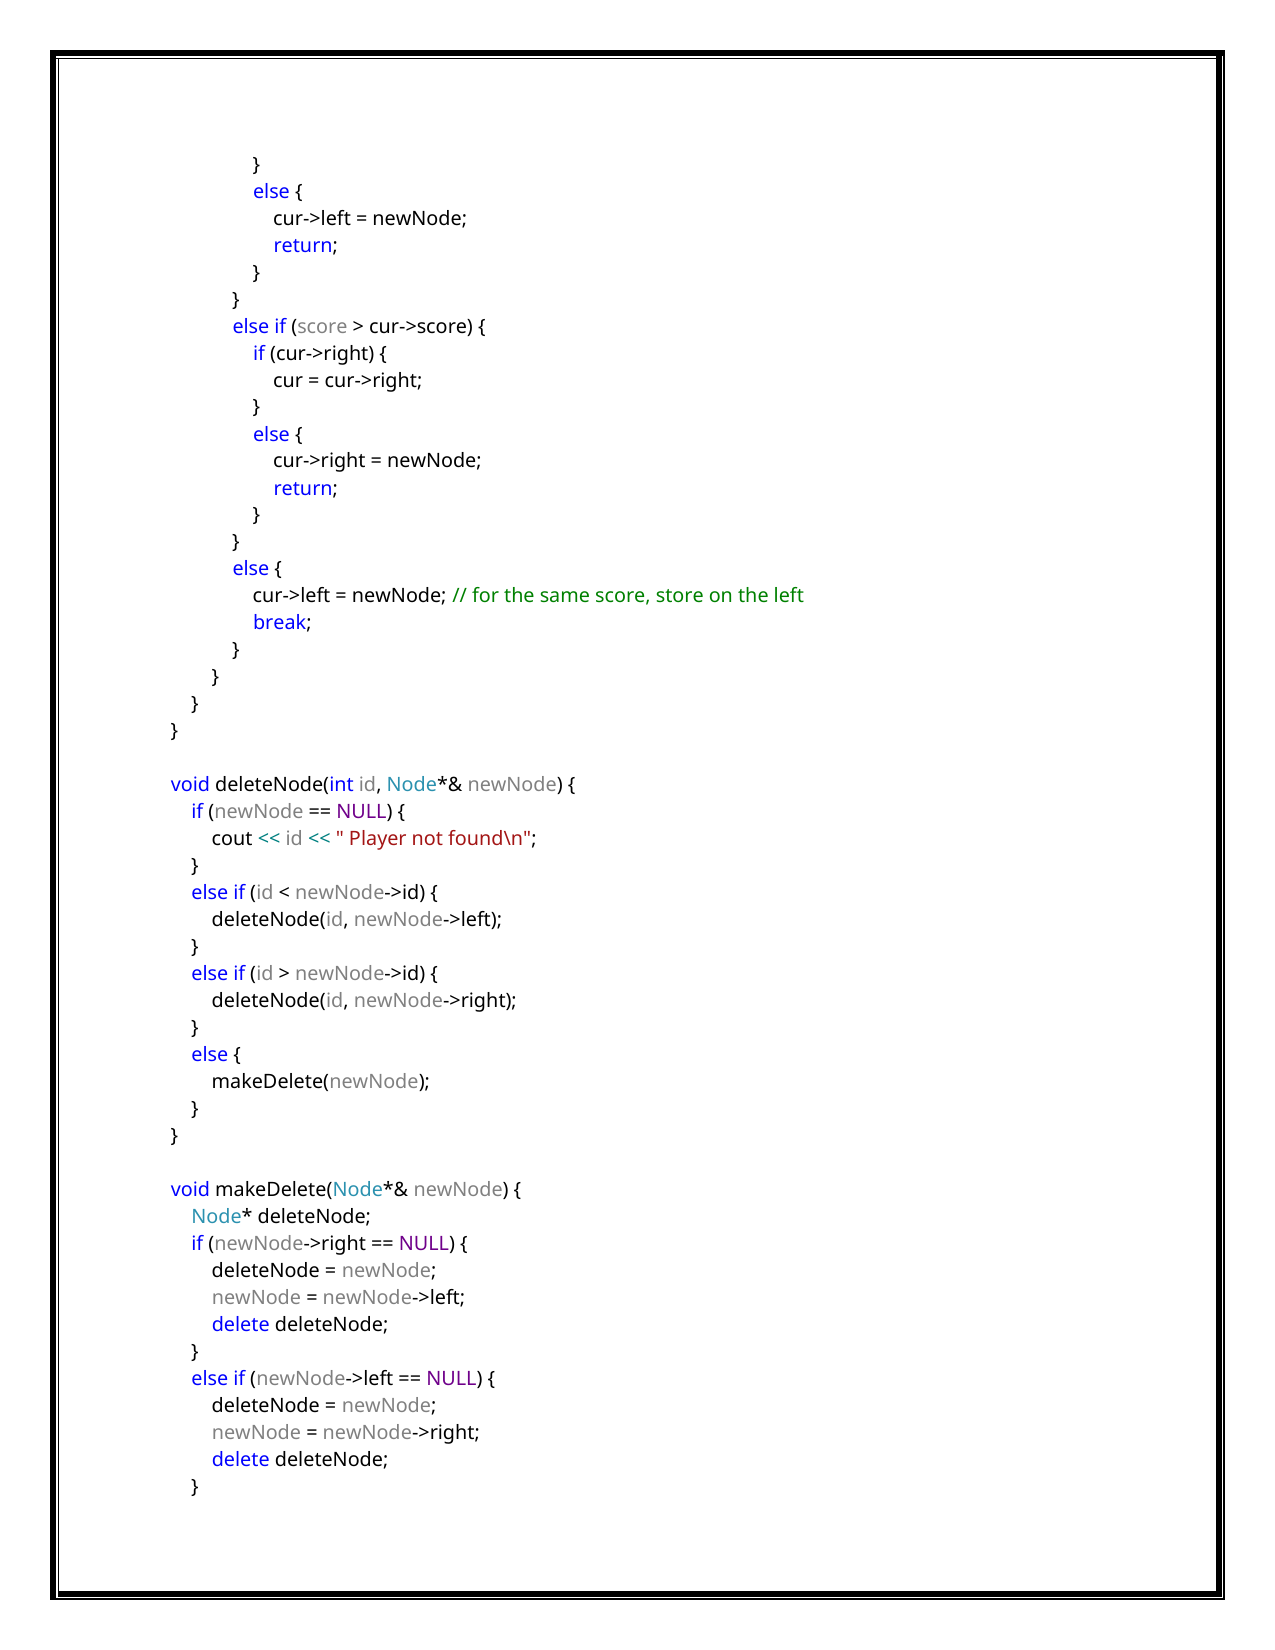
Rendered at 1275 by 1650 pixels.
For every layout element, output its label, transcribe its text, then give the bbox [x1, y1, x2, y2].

text if (cur->right) { [150, 339, 1125, 366]
text } [150, 851, 1125, 878]
text deleteNode = newNode; [150, 1256, 1125, 1283]
text } [150, 528, 1125, 555]
text Node* deleteNode; [150, 1202, 1125, 1229]
text } [150, 150, 1125, 177]
text void deleteNode(int id, Node*& newNode) { [150, 771, 1125, 797]
text } [150, 1094, 1125, 1121]
text else if (id > newNode->id) { [150, 959, 1125, 986]
text deleteNode(id, newNode->left); [150, 905, 1125, 932]
text if (newNode->right == NULL) { [150, 1229, 1125, 1256]
text cur = cur->right; [150, 366, 1125, 393]
text else { [150, 420, 1125, 447]
text makeDelete(newNode); [150, 1067, 1125, 1094]
text return; [150, 474, 1125, 501]
text } [150, 1121, 1125, 1148]
text } [150, 1337, 1125, 1364]
text deleteNode = newNode; [150, 1391, 1125, 1418]
text newNode = newNode->left; [150, 1283, 1125, 1310]
text } [150, 636, 1125, 663]
text delete deleteNode; [150, 1310, 1125, 1337]
text } [150, 932, 1125, 959]
text newNode = newNode->right; [150, 1418, 1125, 1445]
text } [150, 663, 1125, 689]
text else if (newNode->left == NULL) { [150, 1364, 1125, 1391]
text } [150, 258, 1125, 285]
text else { [150, 177, 1125, 204]
text else if (score > cur->score) { [150, 312, 1125, 339]
text else { [150, 555, 1125, 582]
text } [150, 1013, 1125, 1040]
text void makeDelete(Node*& newNode) { [150, 1175, 1125, 1202]
text break; [150, 609, 1125, 636]
text deleteNode(id, newNode->right); [150, 986, 1125, 1013]
text } [150, 717, 1125, 743]
text return; [150, 231, 1125, 258]
text } [150, 689, 1125, 717]
text cur->left = newNode; [150, 204, 1125, 231]
text cur->right = newNode; [150, 447, 1125, 474]
text else if (id < newNode->id) { [150, 878, 1125, 905]
text cout << id << " Player not found\n"; [150, 824, 1125, 851]
text cur->left = newNode; // for the same score, store on the left [150, 582, 1125, 609]
text else { [150, 1040, 1125, 1067]
text delete deleteNode; [150, 1445, 1125, 1472]
text } [150, 393, 1125, 420]
text } [150, 285, 1125, 312]
text } [150, 1472, 1125, 1499]
text if (newNode == NULL) { [150, 797, 1125, 824]
text } [150, 501, 1125, 528]
